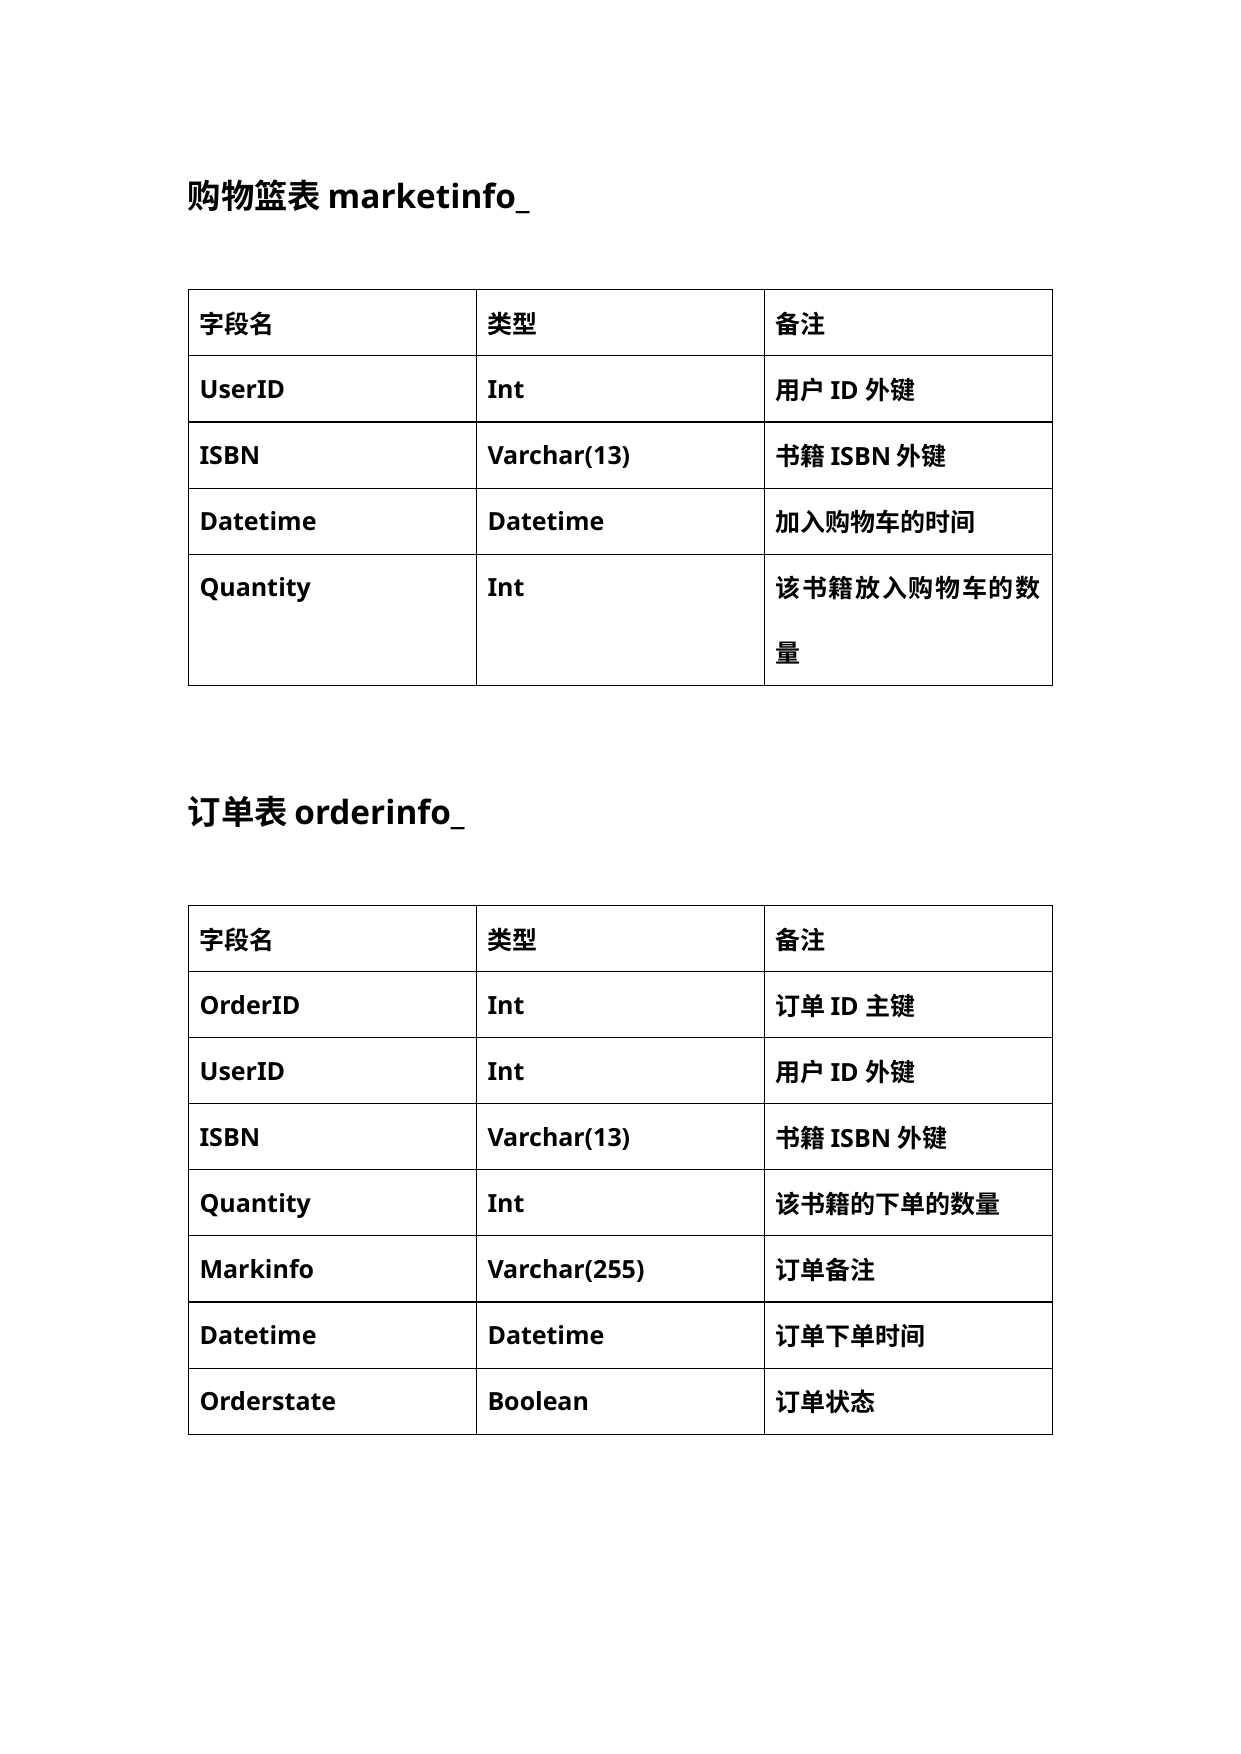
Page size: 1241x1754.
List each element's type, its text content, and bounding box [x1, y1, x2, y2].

table_cell Varchar(13) [477, 423, 764, 487]
table_cell 书籍ISBN 外键 [765, 1104, 1052, 1169]
table_cell 书籍ISBN外键 [765, 423, 1052, 487]
table_cell 用户ID 外键 [765, 356, 1052, 421]
table_cell Datetime [477, 1303, 764, 1367]
table_header 类型 [477, 906, 764, 971]
table_cell Quantity [189, 555, 476, 684]
table_header 字段名 [189, 290, 476, 355]
table_header 类型 [477, 290, 764, 355]
table_cell 加入购物车的时间 [765, 489, 1052, 553]
table_cell Int [477, 972, 764, 1037]
table_cell OrderID [189, 972, 476, 1037]
table_cell Int [477, 356, 764, 421]
table_cell ISBN [189, 423, 476, 487]
table_cell Datetime [189, 489, 476, 553]
table_cell 该书籍的下单的数量 [765, 1170, 1052, 1235]
table_cell Quantity [189, 1170, 476, 1235]
table_cell 订单状态 [765, 1369, 1052, 1433]
table_cell Varchar(255) [477, 1236, 764, 1301]
table_cell 订单下单时间 [765, 1303, 1052, 1367]
subtitle 购物篮表marketinfo_ [187, 162, 1053, 227]
table_cell ISBN [189, 1104, 476, 1169]
table_header 字段名 [189, 906, 476, 971]
table_cell Orderstate [189, 1369, 476, 1433]
table_cell Int [477, 1038, 764, 1103]
table_header 备注 [765, 906, 1052, 971]
table_header 备注 [765, 290, 1052, 355]
table_cell Boolean [477, 1369, 764, 1433]
table_cell 该书籍放入购物车的数量 [765, 555, 1052, 684]
table_cell Markinfo [189, 1236, 476, 1301]
table_cell Datetime [189, 1303, 476, 1367]
table_cell Int [477, 555, 764, 684]
table_cell 订单ID 主键 [765, 972, 1052, 1037]
table_cell Int [477, 1170, 764, 1235]
table_cell 订单备注 [765, 1236, 1052, 1301]
subtitle 订单表orderinfo_ [187, 778, 1053, 843]
table_cell Datetime [477, 489, 764, 553]
table_cell UserID [189, 356, 476, 421]
table_cell UserID [189, 1038, 476, 1103]
table_cell 用户ID 外键 [765, 1038, 1052, 1103]
table_cell Varchar(13) [477, 1104, 764, 1169]
